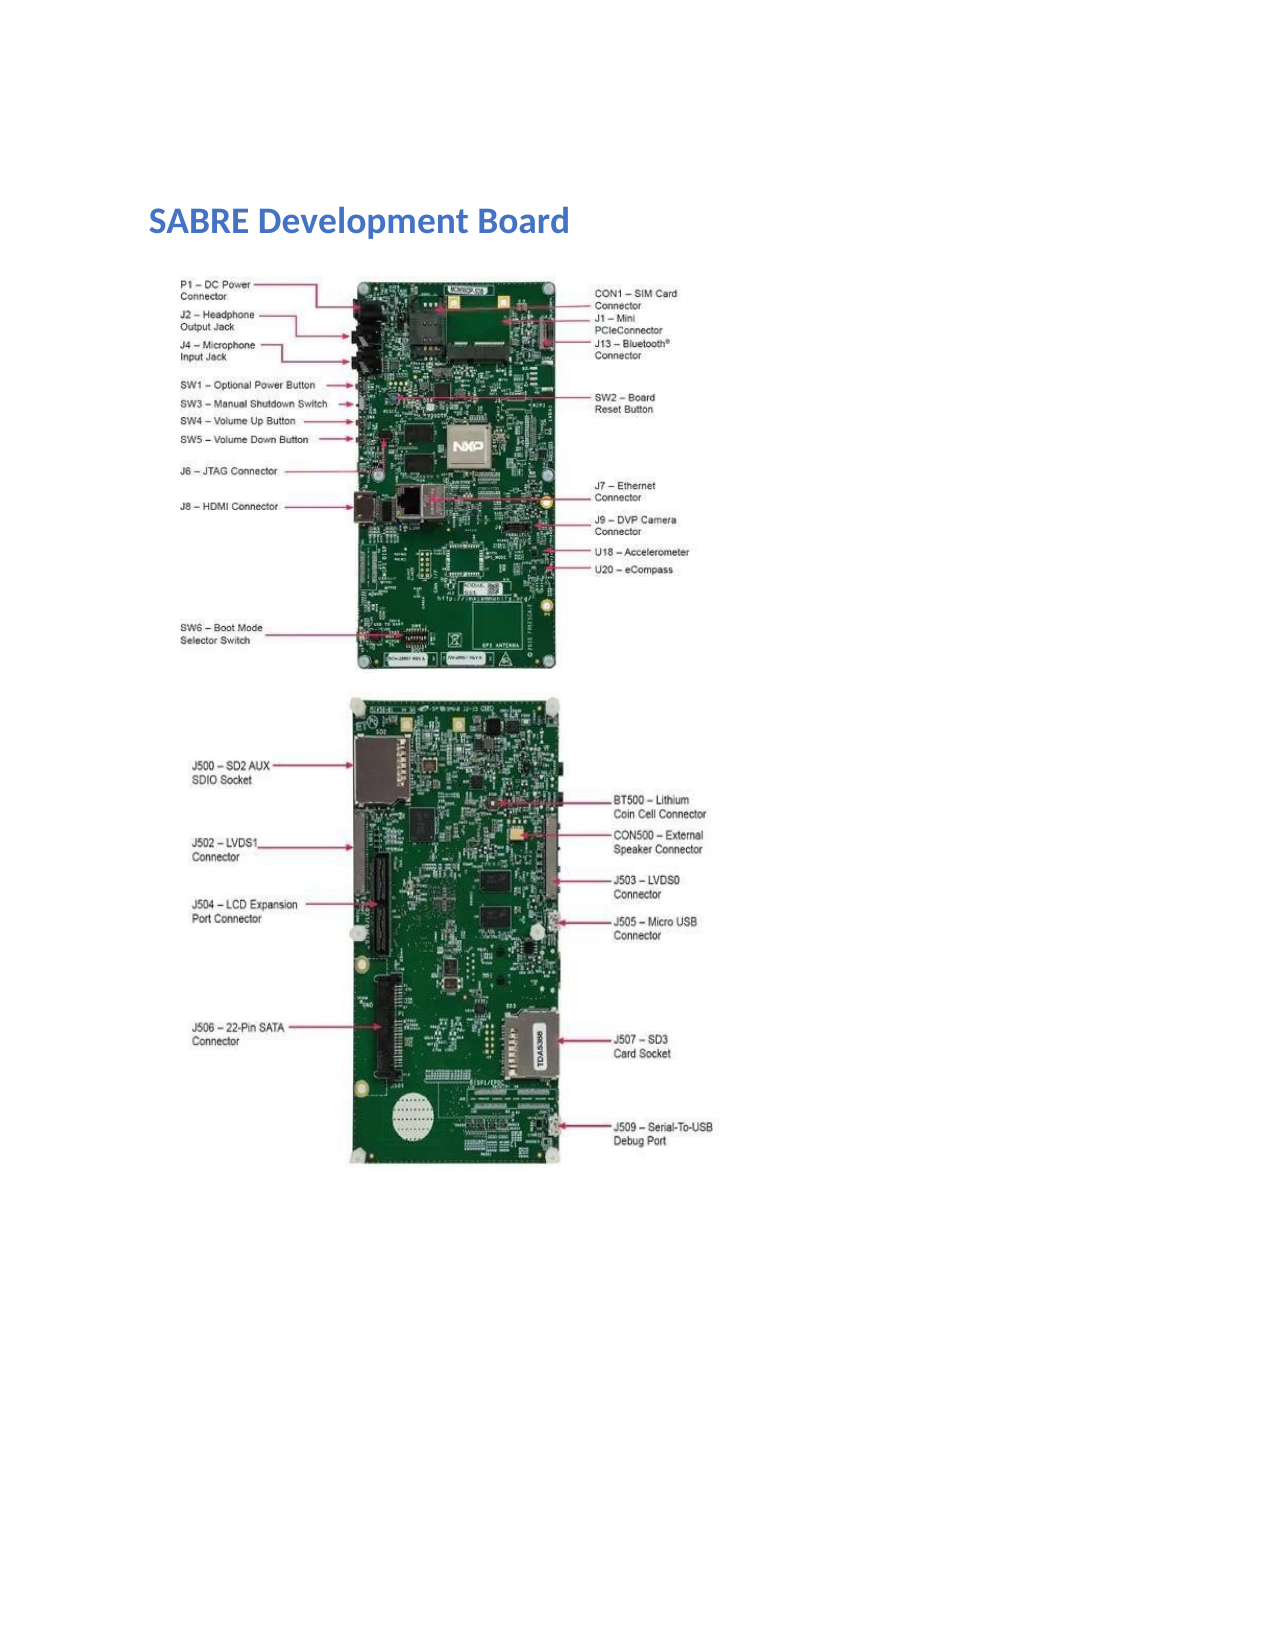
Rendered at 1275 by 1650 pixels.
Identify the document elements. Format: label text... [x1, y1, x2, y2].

subtitle SABRE Development Board [148, 197, 1141, 243]
picture [155, 276, 744, 673]
picture [155, 692, 741, 1171]
